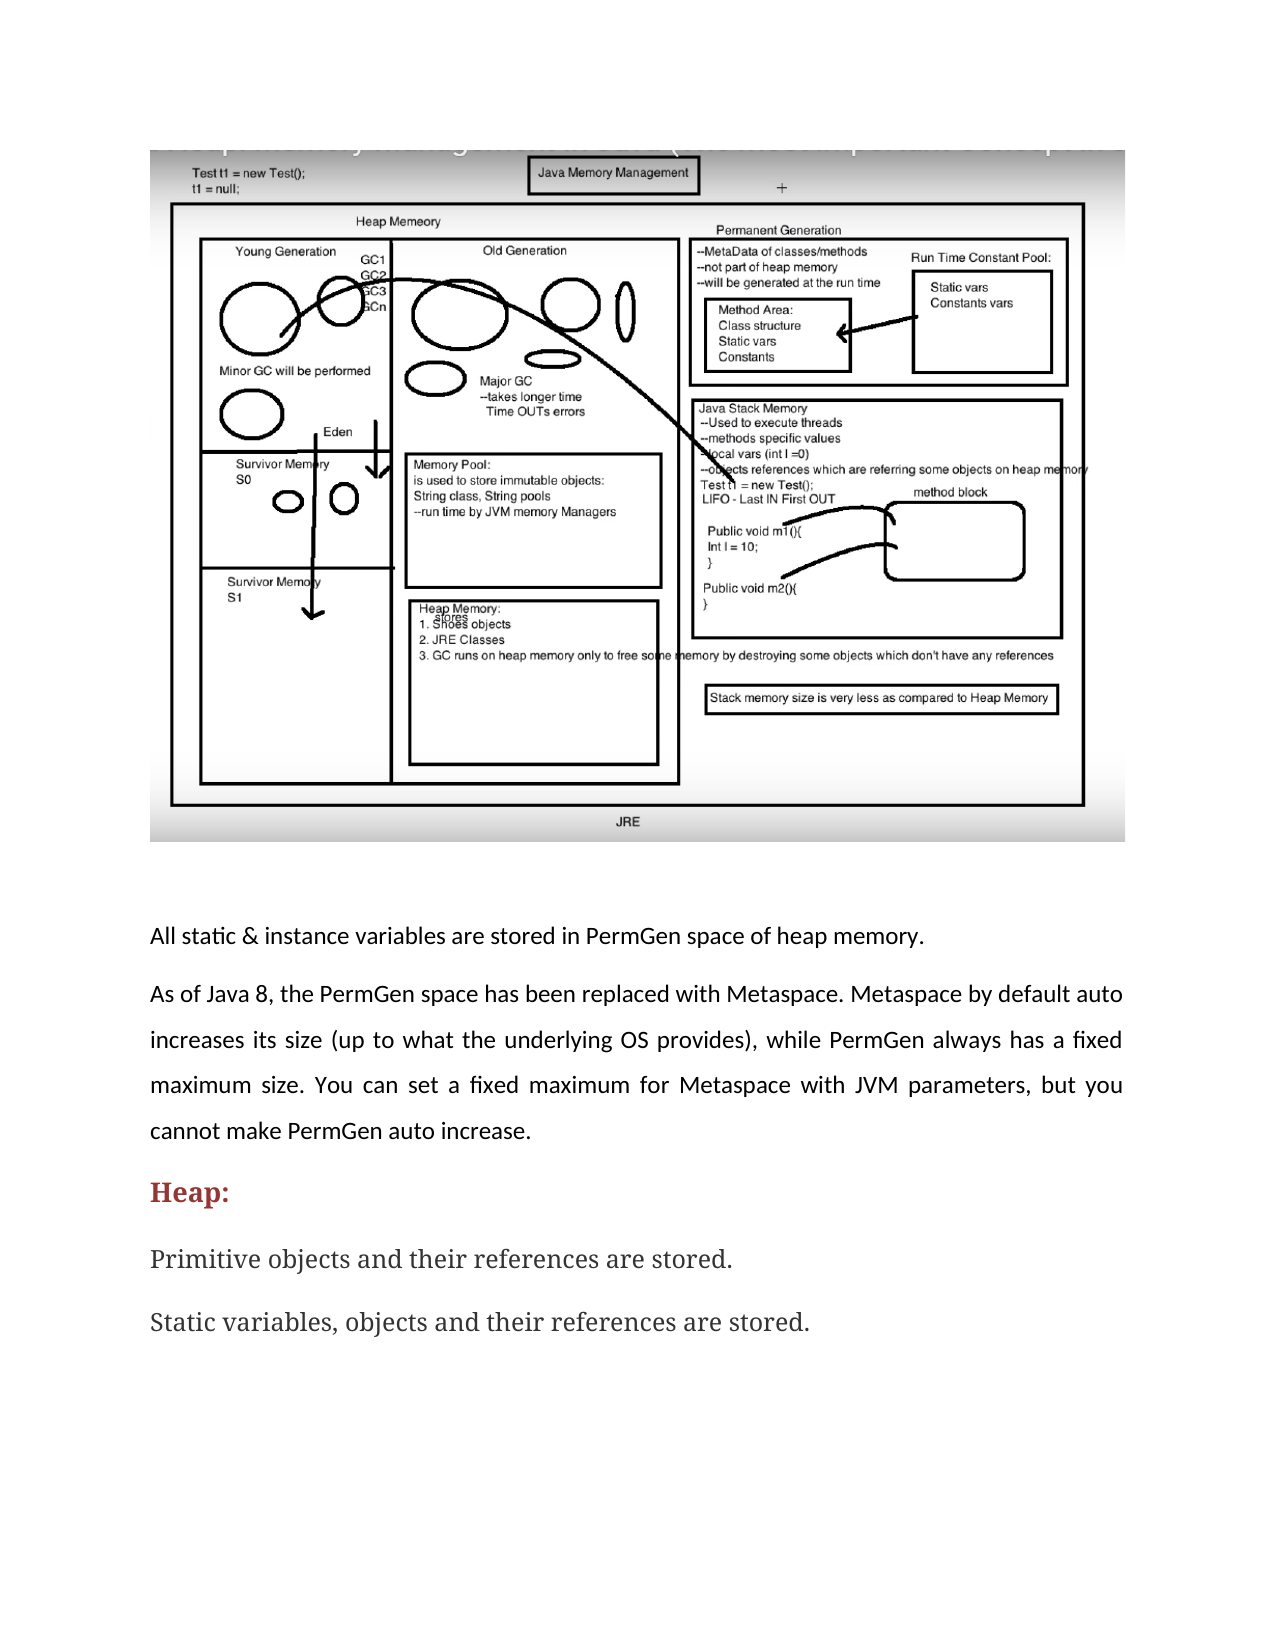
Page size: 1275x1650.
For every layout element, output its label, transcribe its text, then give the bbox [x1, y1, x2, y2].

text Heap: [150, 1173, 1125, 1210]
text As of Java 8, the PermGen space has been replaced with Metaspace. Metaspace by default auto increases its size (up to what the underlying OS provides), while PermGen always has a fixed maximum size. You can set a fixed maximum for Metaspace with JVM parameters, but you cannot make PermGen auto increase. [150, 978, 1125, 1146]
text Static variables, objects and their references are stored. [150, 1305, 1125, 1339]
text All static & instance variables are stored in PermGen space of heap memory. [150, 920, 1125, 950]
text Primitive objects and their references are stored. [150, 1241, 1125, 1275]
picture [150, 150, 1125, 842]
